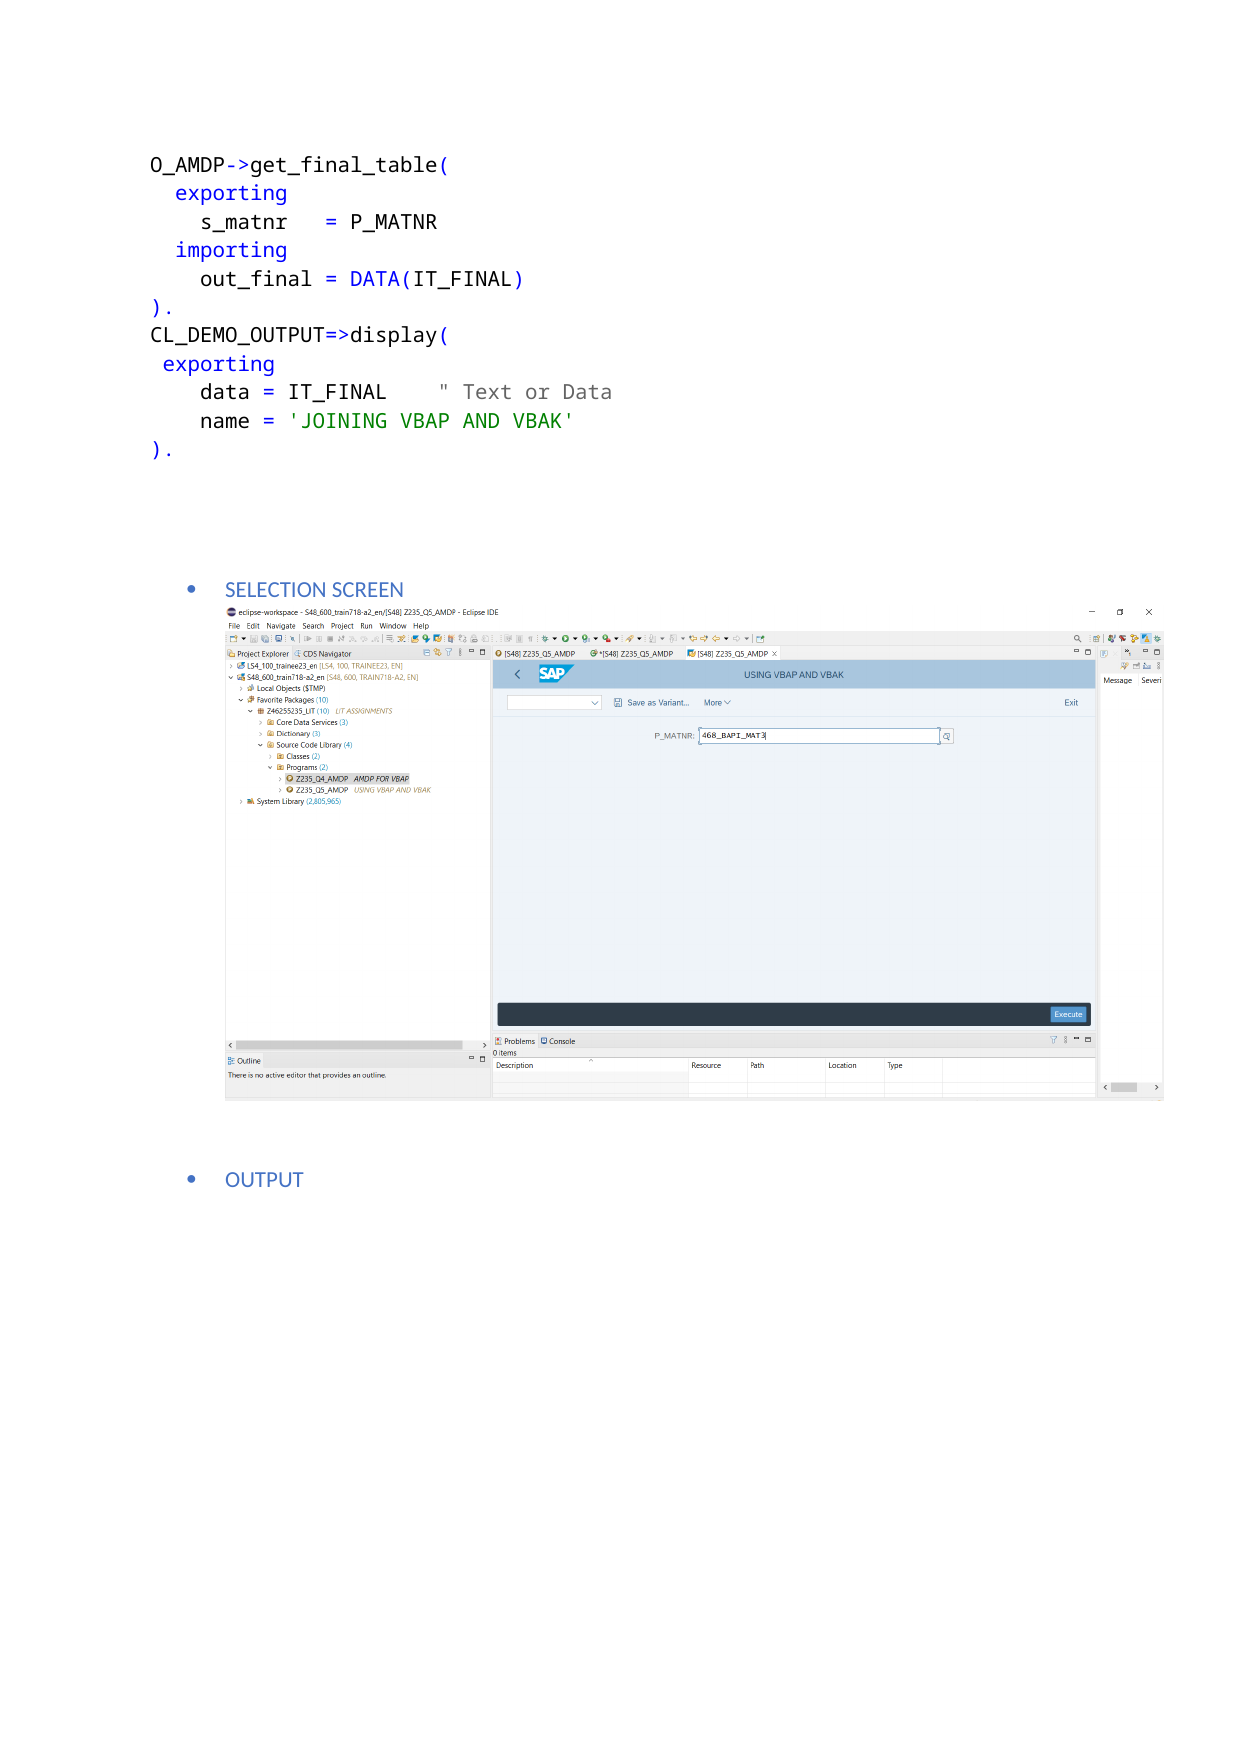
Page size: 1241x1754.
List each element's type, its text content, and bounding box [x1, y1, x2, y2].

text O_AMDP->get_final_table( [150, 150, 1090, 178]
text ). [150, 292, 1090, 321]
text exporting [150, 178, 1090, 207]
text out_final = DATA(IT_FINAL) [150, 264, 1090, 292]
list OUTPUT [187, 1165, 1090, 1193]
text exporting [150, 349, 1090, 377]
text s_matnr = P_MATNR [150, 207, 1090, 235]
text importing [150, 235, 1090, 264]
text ). [150, 434, 1090, 463]
text CL_DEMO_OUTPUT=>display( [150, 321, 1090, 349]
text data = IT_FINAL " Text or Data [150, 377, 1090, 406]
picture [225, 605, 1164, 1101]
text name = 'JOINING VBAP AND VBAK' [150, 406, 1090, 434]
